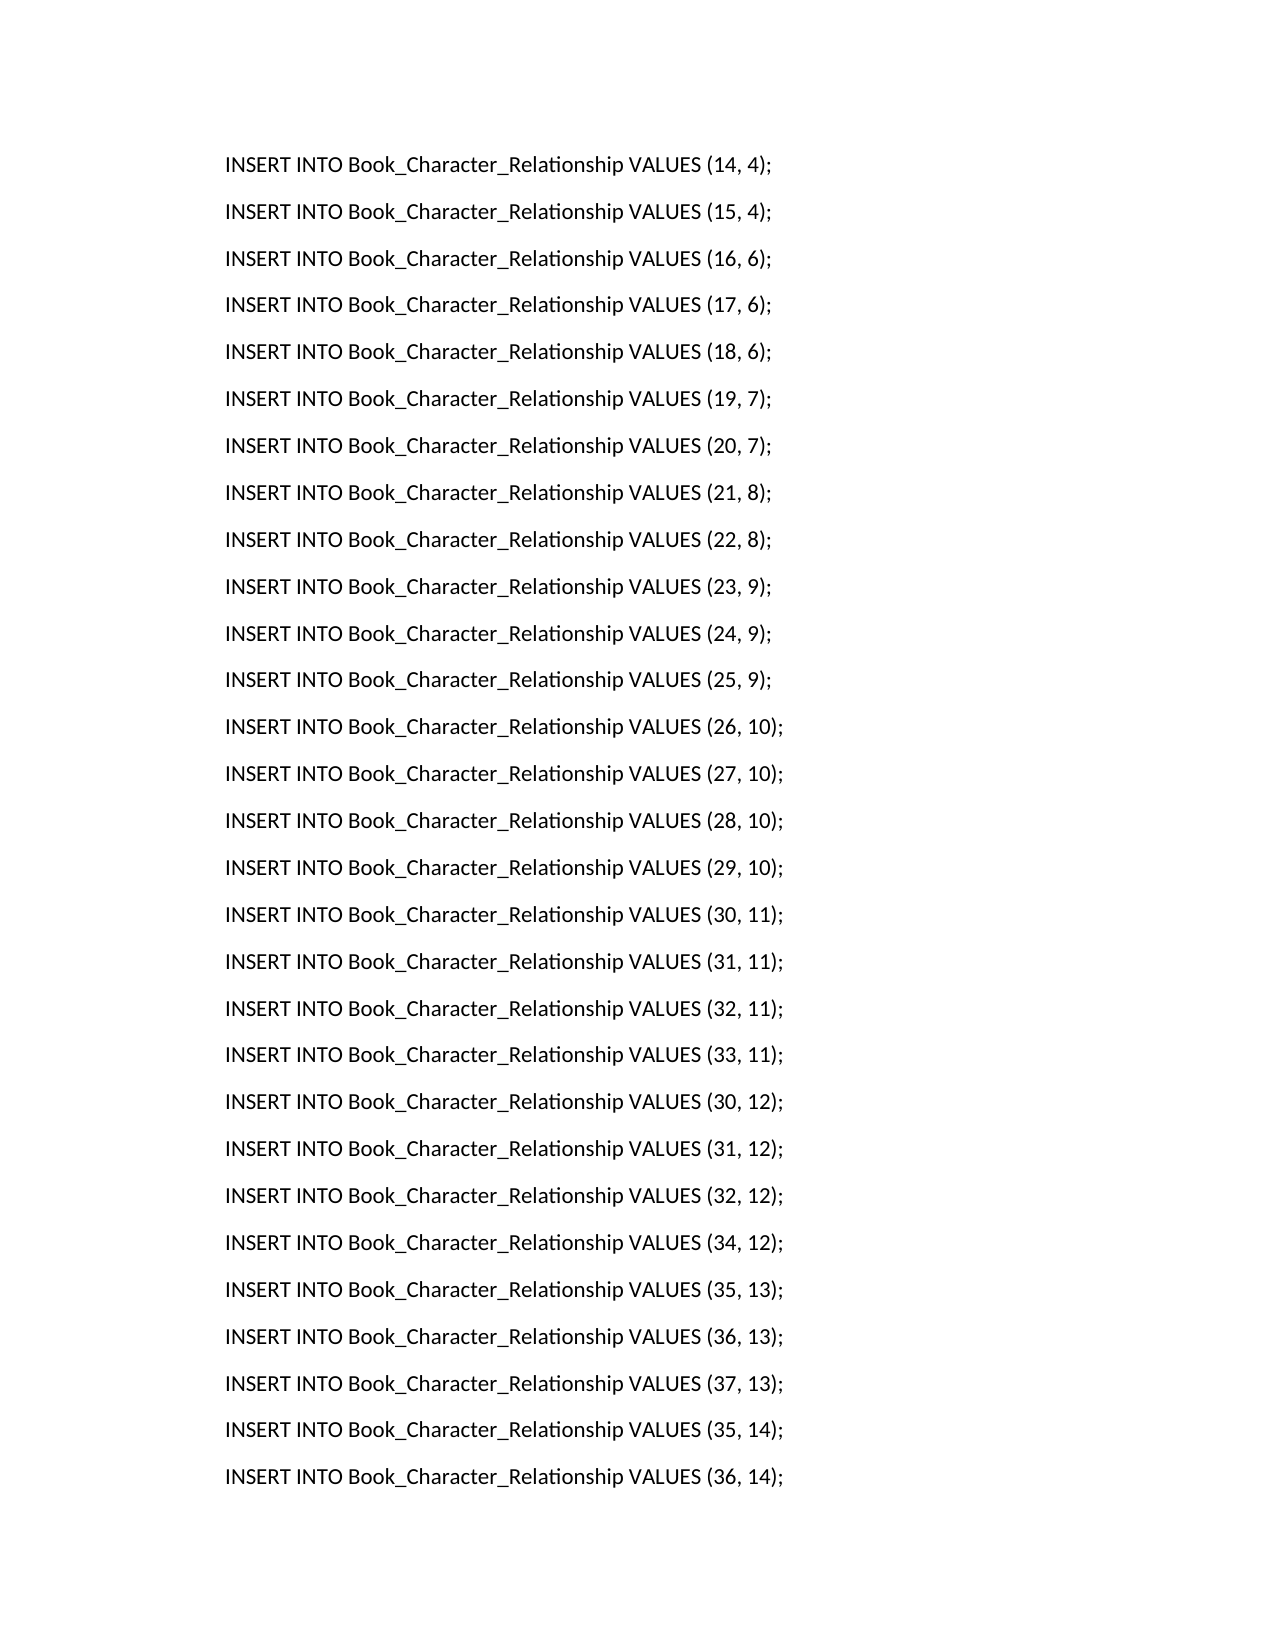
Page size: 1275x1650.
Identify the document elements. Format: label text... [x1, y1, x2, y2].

text INSERT INTO Book_Character_Relationship VALUES (36, 14); [225, 1462, 1125, 1491]
text INSERT INTO Book_Character_Relationship VALUES (26, 10); [225, 712, 1125, 741]
text INSERT INTO Book_Character_Relationship VALUES (22, 8); [225, 525, 1125, 553]
text INSERT INTO Book_Character_Relationship VALUES (30, 12); [225, 1087, 1125, 1116]
text INSERT INTO Book_Character_Relationship VALUES (14, 4); [225, 150, 1125, 178]
text INSERT INTO Book_Character_Relationship VALUES (35, 13); [225, 1275, 1125, 1303]
text INSERT INTO Book_Character_Relationship VALUES (20, 7); [225, 431, 1125, 459]
text INSERT INTO Book_Character_Relationship VALUES (29, 10); [225, 853, 1125, 881]
text INSERT INTO Book_Character_Relationship VALUES (25, 9); [225, 666, 1125, 694]
text INSERT INTO Book_Character_Relationship VALUES (30, 11); [225, 900, 1125, 928]
text INSERT INTO Book_Character_Relationship VALUES (16, 6); [225, 244, 1125, 272]
text INSERT INTO Book_Character_Relationship VALUES (21, 8); [225, 478, 1125, 506]
text INSERT INTO Book_Character_Relationship VALUES (18, 6); [225, 337, 1125, 366]
text INSERT INTO Book_Character_Relationship VALUES (17, 6); [225, 291, 1125, 319]
text INSERT INTO Book_Character_Relationship VALUES (24, 9); [225, 619, 1125, 647]
text INSERT INTO Book_Character_Relationship VALUES (33, 11); [225, 1041, 1125, 1069]
text INSERT INTO Book_Character_Relationship VALUES (23, 9); [225, 572, 1125, 600]
text INSERT INTO Book_Character_Relationship VALUES (36, 13); [225, 1322, 1125, 1350]
text INSERT INTO Book_Character_Relationship VALUES (19, 7); [225, 384, 1125, 412]
text INSERT INTO Book_Character_Relationship VALUES (32, 12); [225, 1181, 1125, 1209]
text INSERT INTO Book_Character_Relationship VALUES (32, 11); [225, 994, 1125, 1022]
text INSERT INTO Book_Character_Relationship VALUES (31, 12); [225, 1134, 1125, 1162]
text INSERT INTO Book_Character_Relationship VALUES (34, 12); [225, 1228, 1125, 1256]
text INSERT INTO Book_Character_Relationship VALUES (37, 13); [225, 1369, 1125, 1397]
text INSERT INTO Book_Character_Relationship VALUES (35, 14); [225, 1416, 1125, 1444]
text INSERT INTO Book_Character_Relationship VALUES (15, 4); [225, 197, 1125, 225]
text INSERT INTO Book_Character_Relationship VALUES (31, 11); [225, 947, 1125, 975]
text INSERT INTO Book_Character_Relationship VALUES (27, 10); [225, 759, 1125, 787]
text INSERT INTO Book_Character_Relationship VALUES (28, 10); [225, 806, 1125, 834]
